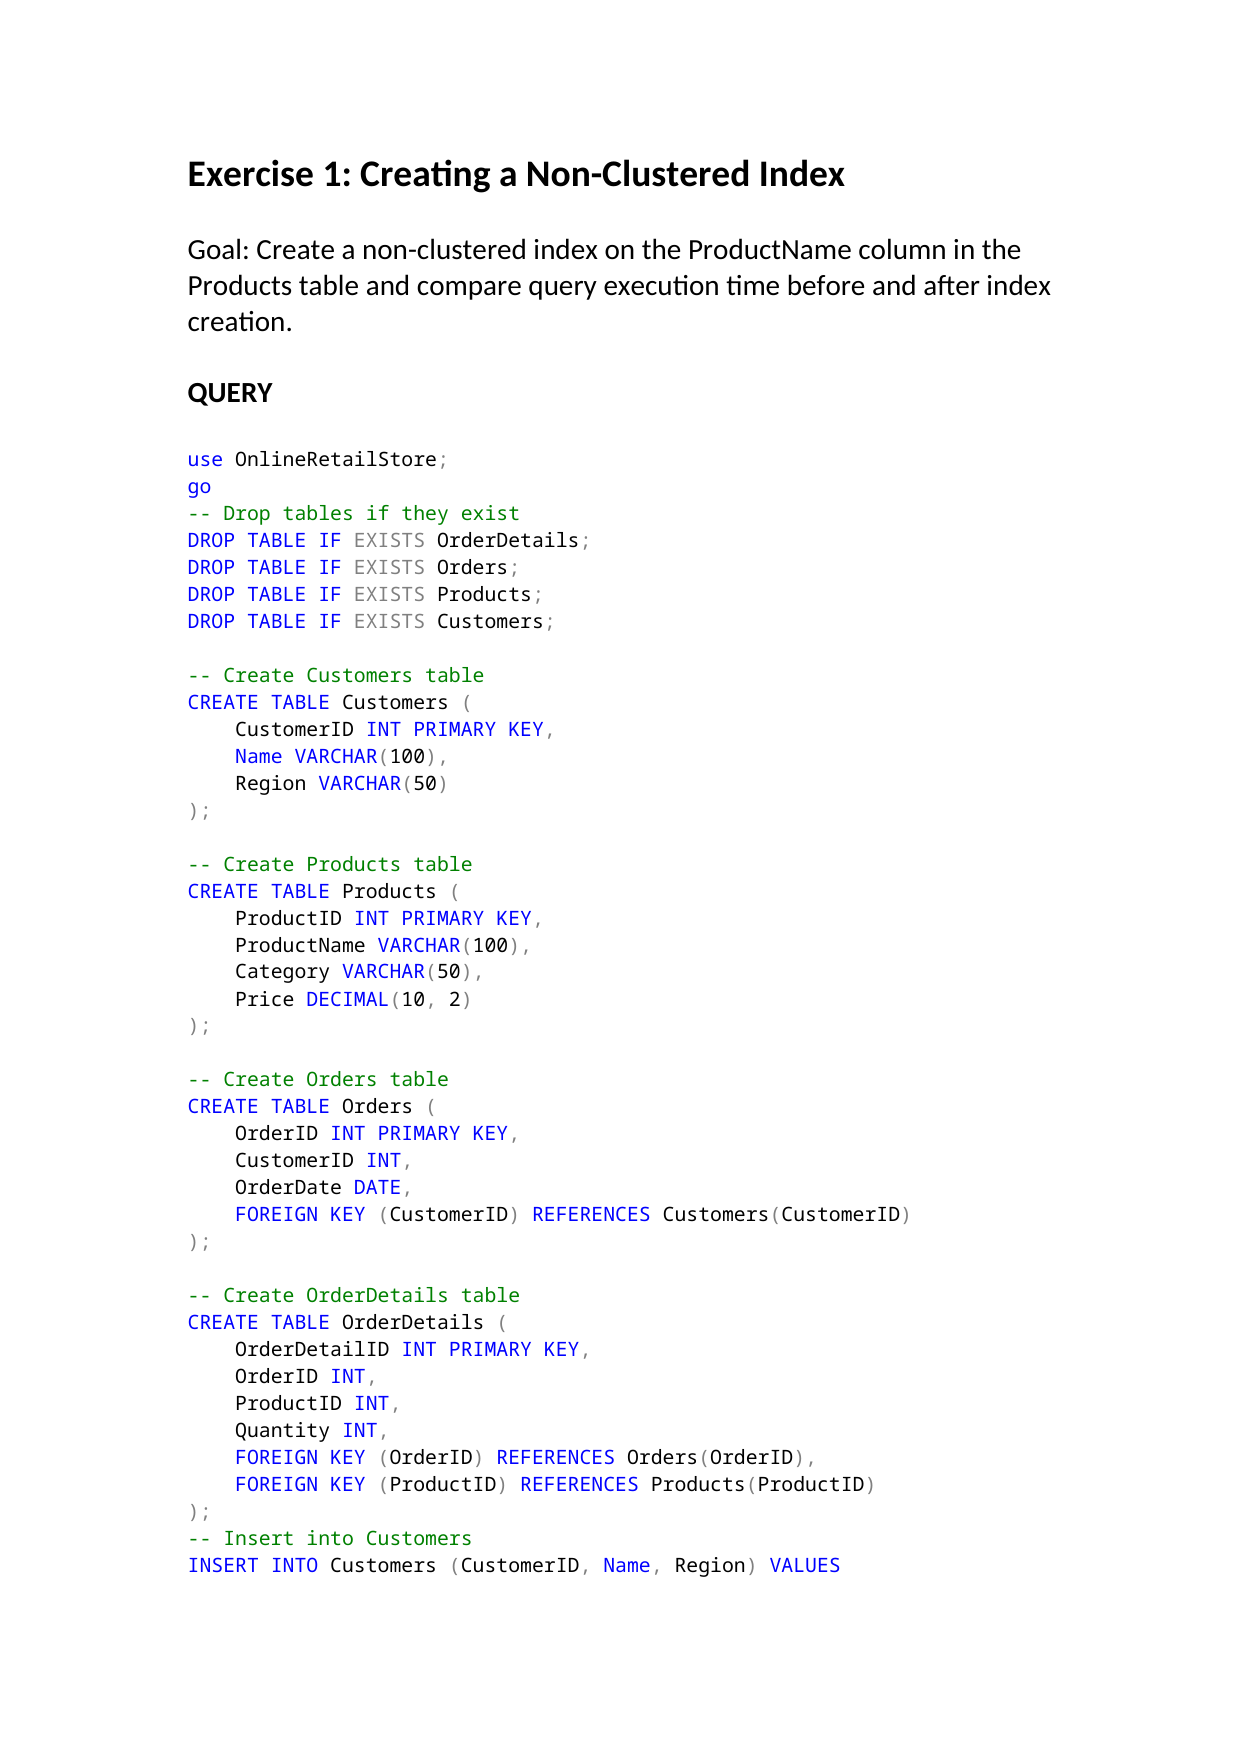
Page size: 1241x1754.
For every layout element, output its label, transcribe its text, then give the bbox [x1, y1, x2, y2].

text CREATE TABLE Orders ( [187, 1093, 1053, 1120]
text Price DECIMAL(10, 2) [187, 985, 1053, 1012]
text DROP TABLE IF EXISTS Products; [187, 580, 1053, 607]
text ProductID INT PRIMARY KEY, [187, 904, 1053, 931]
text CREATE TABLE OrderDetails ( [187, 1308, 1053, 1336]
text ); [187, 1012, 1053, 1039]
text OrderID INT PRIMARY KEY, [187, 1120, 1053, 1147]
text CREATE TABLE Customers ( [187, 688, 1053, 715]
text -- Create Customers table [187, 661, 1053, 688]
text ProductID INT, [187, 1389, 1053, 1416]
text CREATE TABLE Products ( [187, 877, 1053, 904]
text ProductName VARCHAR(100), [187, 931, 1053, 958]
text CustomerID INT, [187, 1147, 1053, 1174]
text -- Insert into Customers [187, 1524, 1053, 1551]
text DROP TABLE IF EXISTS Orders; [187, 553, 1053, 580]
text INSERT INTO Customers (CustomerID, Name, Region) VALUES [187, 1551, 1053, 1578]
text FOREIGN KEY (OrderID) REFERENCES Orders(OrderID), [187, 1443, 1053, 1470]
text -- Drop tables if they exist [187, 499, 1053, 526]
text Region VARCHAR(50) [187, 769, 1053, 796]
text DROP TABLE IF EXISTS Customers; [187, 607, 1053, 634]
text Goal: Create a non-clustered index on the ProductName column in the Products table and compare query execution time before and after index creation. [187, 231, 1053, 338]
text ); [187, 1228, 1053, 1254]
text use OnlineRetailStore; [187, 445, 1053, 472]
text OrderDate DATE, [187, 1174, 1053, 1201]
text CustomerID INT PRIMARY KEY, [187, 715, 1053, 742]
text OrderID INT, [187, 1362, 1053, 1389]
text Name VARCHAR(100), [187, 742, 1053, 769]
text Category VARCHAR(50), [187, 958, 1053, 985]
text DROP TABLE IF EXISTS OrderDetails; [187, 526, 1053, 553]
text FOREIGN KEY (ProductID) REFERENCES Products(ProductID) [187, 1470, 1053, 1497]
text ); [187, 796, 1053, 823]
text -- Create Orders table [187, 1066, 1053, 1093]
text OrderDetailID INT PRIMARY KEY, [187, 1336, 1053, 1362]
text go [187, 472, 1053, 499]
text Exercise 1: Creating a Non-Clustered Index [187, 150, 1053, 196]
text Quantity INT, [187, 1416, 1053, 1443]
text ); [187, 1497, 1053, 1524]
text -- Create OrderDetails table [187, 1282, 1053, 1308]
text QUERY [187, 374, 1053, 409]
text -- Create Products table [187, 850, 1053, 877]
text FOREIGN KEY (CustomerID) REFERENCES Customers(CustomerID) [187, 1201, 1053, 1228]
